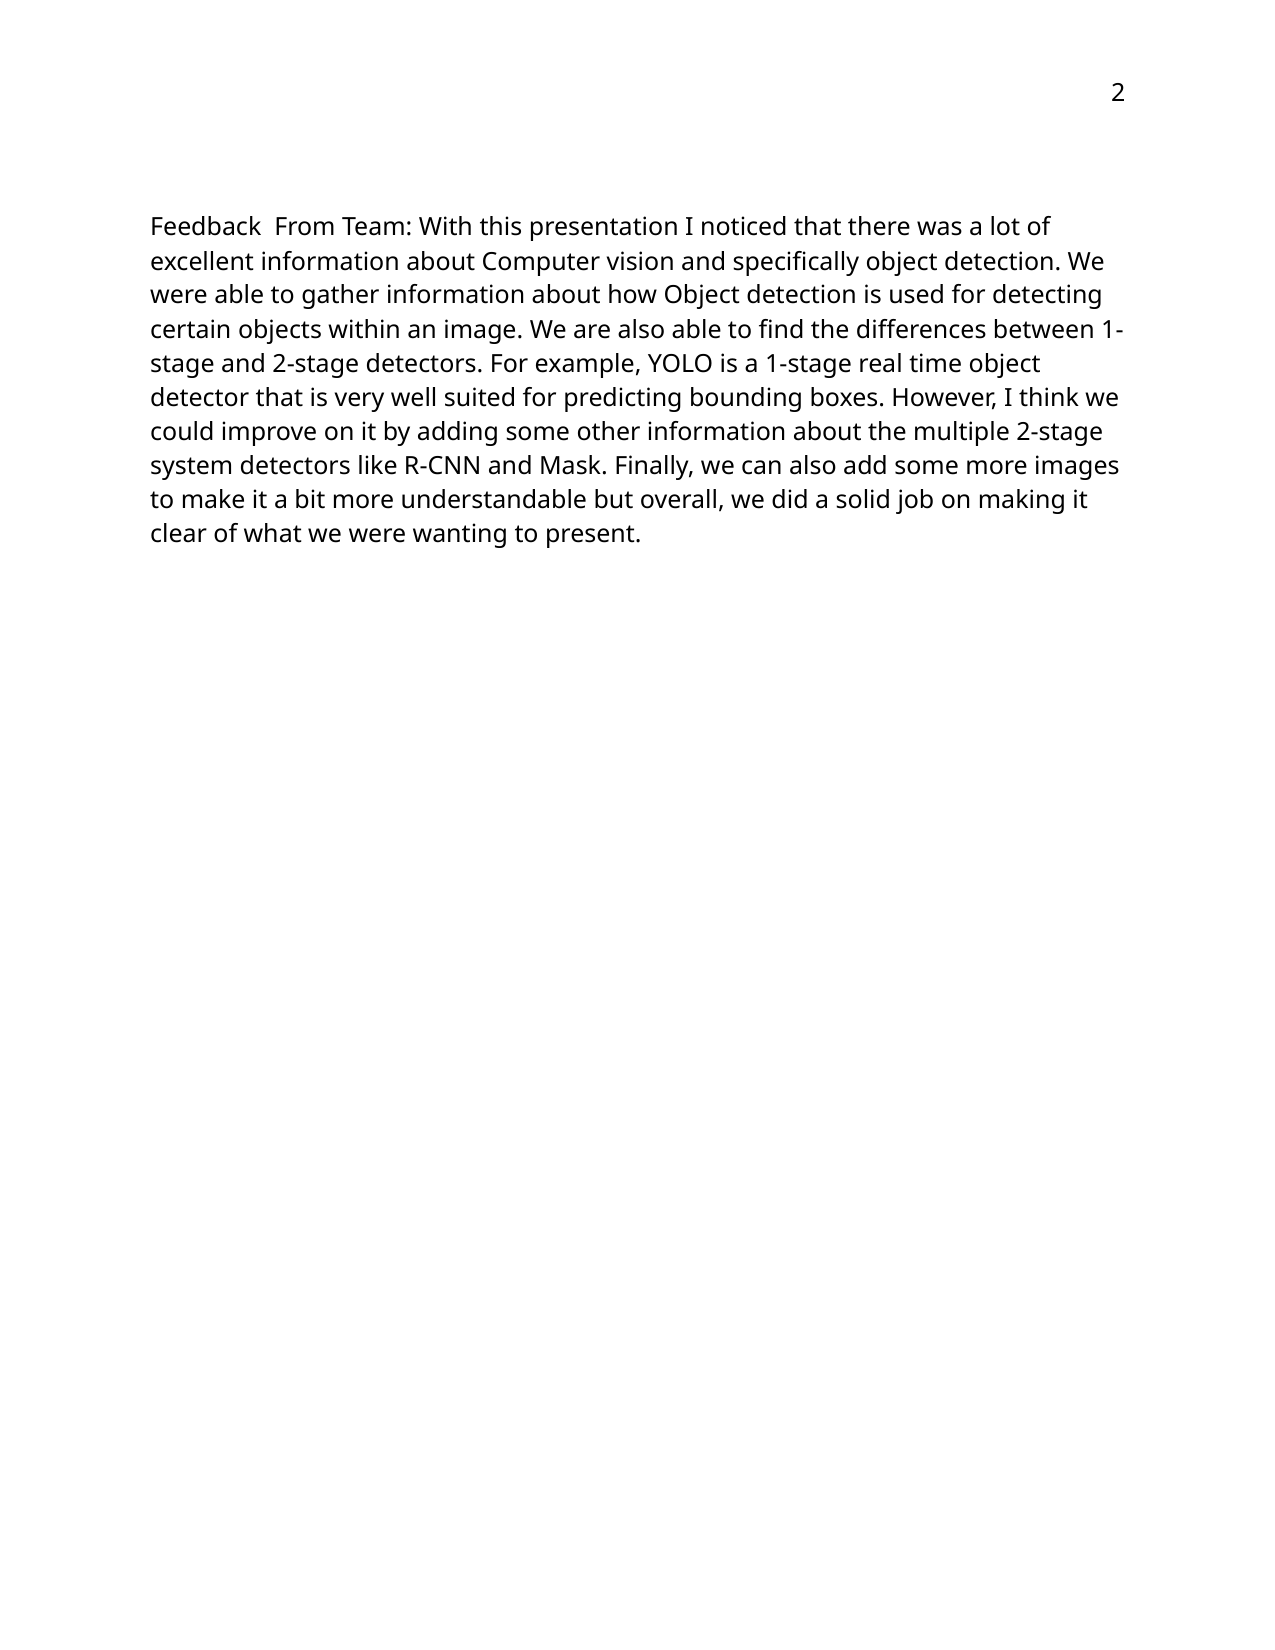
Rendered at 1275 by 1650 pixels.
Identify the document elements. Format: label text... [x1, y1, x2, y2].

text Feedback From Team: With this presentation I noticed that there was a lot of excellent information about Computer vision and specifically object detection. We were able to gather information about how Object detection is used for detecting certain objects within an image. We are also able to find the differences between 1-stage and 2-stage detectors. For example, YOLO is a 1-stage real time object detector that is very well suited for predicting bounding boxes. However, I think we could improve on it by adding some other information about the multiple 2-stage system detectors like R-CNN and Mask. Finally, we can also add some more images to make it a bit more understandable but overall, we did a solid job on making it clear of what we were wanting to present. [150, 209, 1125, 550]
